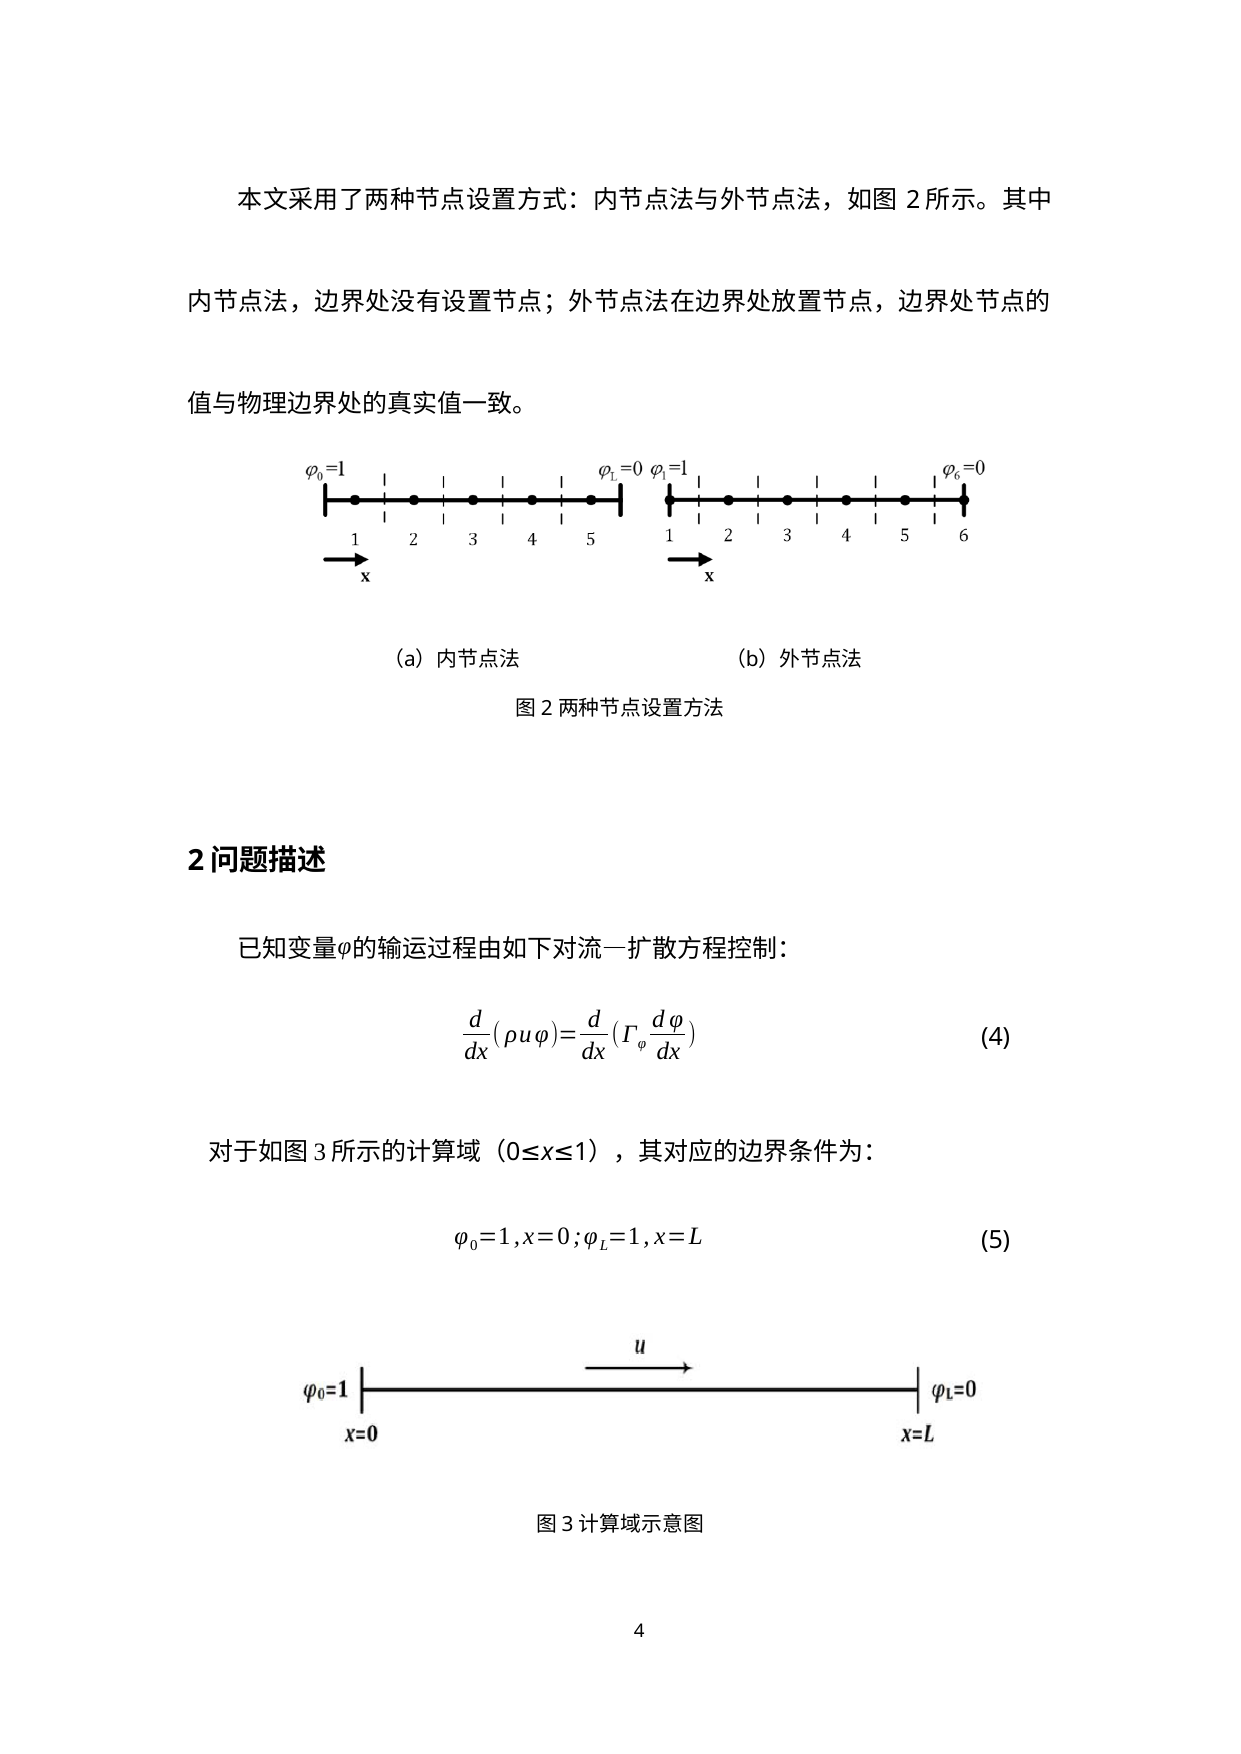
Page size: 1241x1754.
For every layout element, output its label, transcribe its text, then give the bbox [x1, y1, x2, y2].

table_header [188, 999, 969, 1115]
table_header (4) [970, 999, 1052, 1115]
text 已知变量的输运过程由如下对流—扩散方程控制： [187, 912, 1053, 980]
picture [301, 453, 989, 595]
text （a）内节点法 （b）外节点法 [362, 640, 1053, 674]
table_header [188, 1201, 969, 1318]
list 2问题描述 [187, 823, 1053, 891]
table_header (5) [970, 1201, 1052, 1318]
text 图2 两种节点设置方法 [187, 689, 1053, 723]
text 对于如图3所示的计算域（0≤x≤1），其对应的边界条件为： [187, 1115, 1053, 1183]
text 本文采用了两种节点设置方式：内节点法与外节点法，如图2所示。其中内节点法，边界处没有设置节点；外节点法在边界处放置节点，边界处节点的值与物理边界处的真实值一致。 [187, 164, 1053, 436]
text 图3 计算域示意图 [187, 1505, 1053, 1539]
picture [290, 1318, 1000, 1472]
